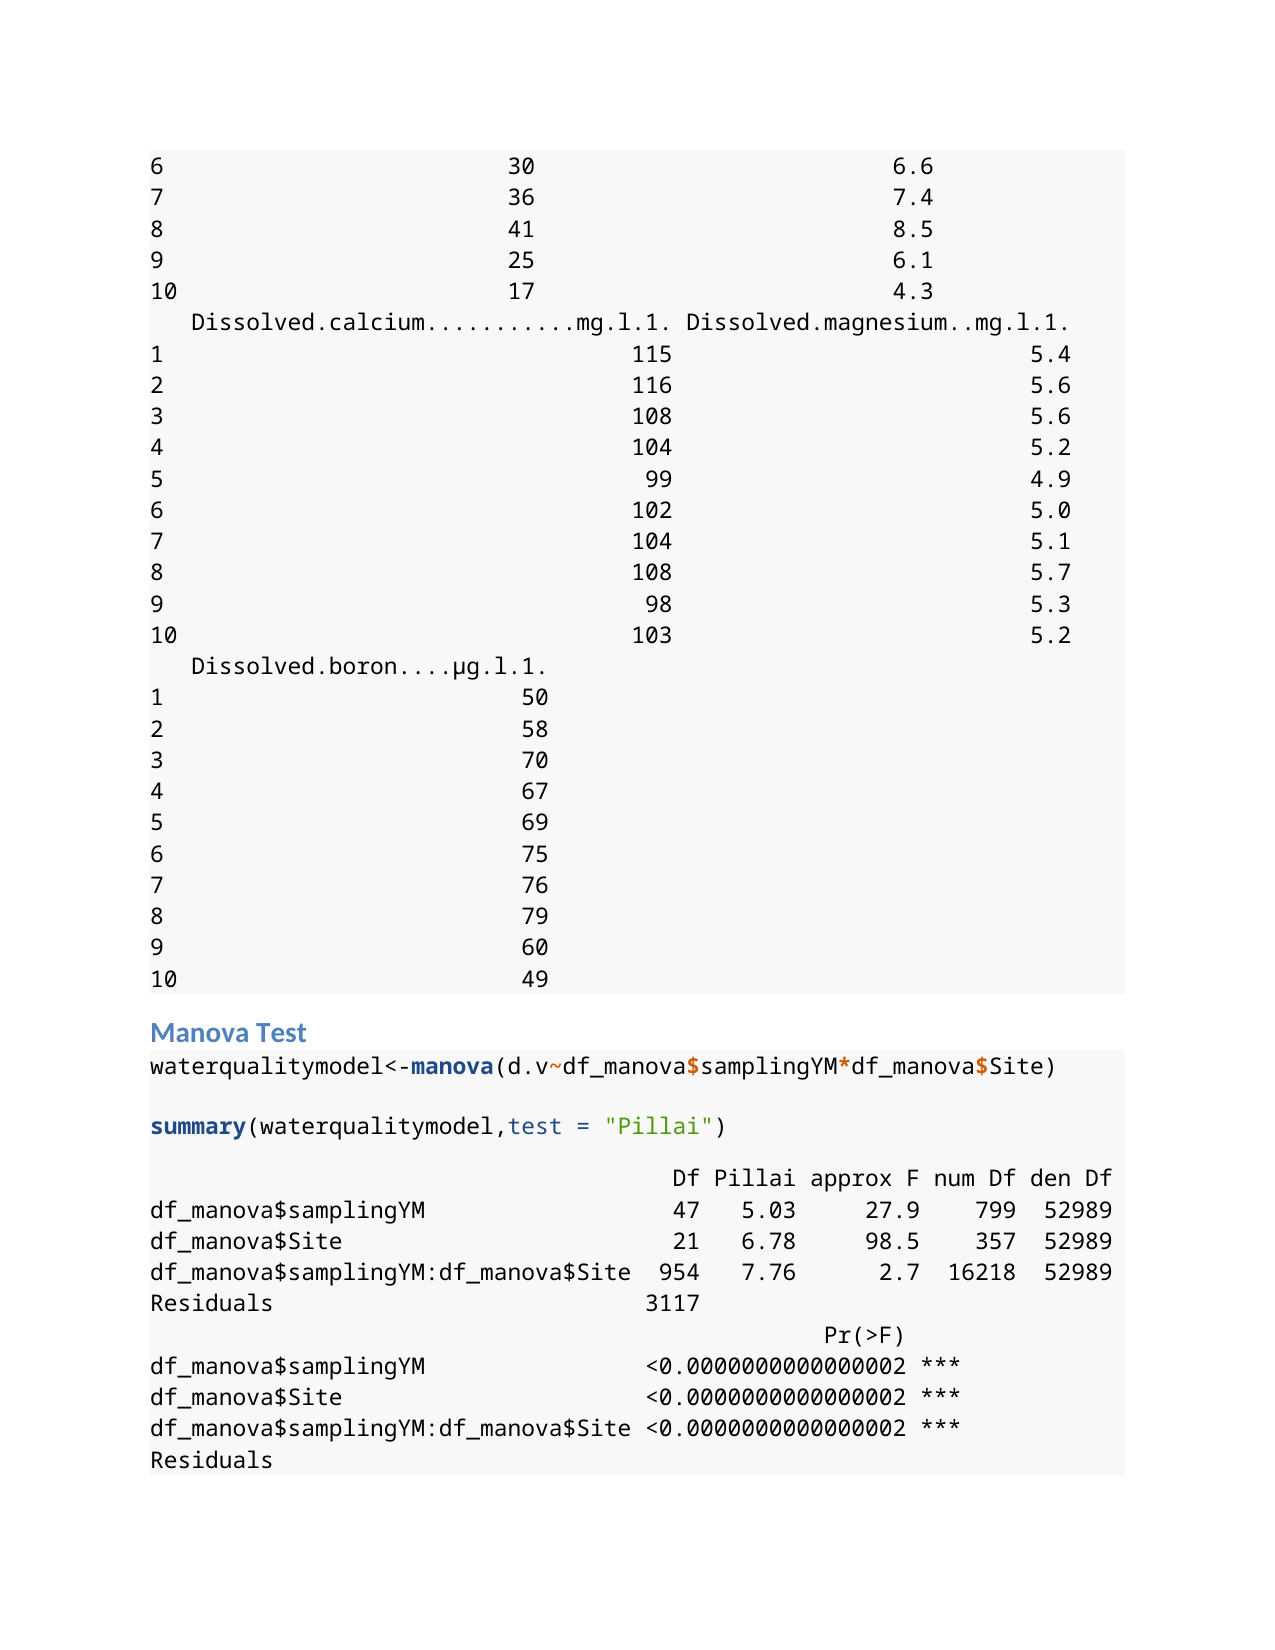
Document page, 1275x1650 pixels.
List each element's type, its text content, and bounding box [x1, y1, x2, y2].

subtitle Manova Test [150, 1014, 1125, 1050]
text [150, 1162, 1125, 1475]
text waterqualitymodel<-manova(d.v~df_manova$samplingYM*df_manova$Site) summary(waterqualitymodel,test = "Pillai") [150, 1050, 1125, 1141]
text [150, 150, 1125, 994]
